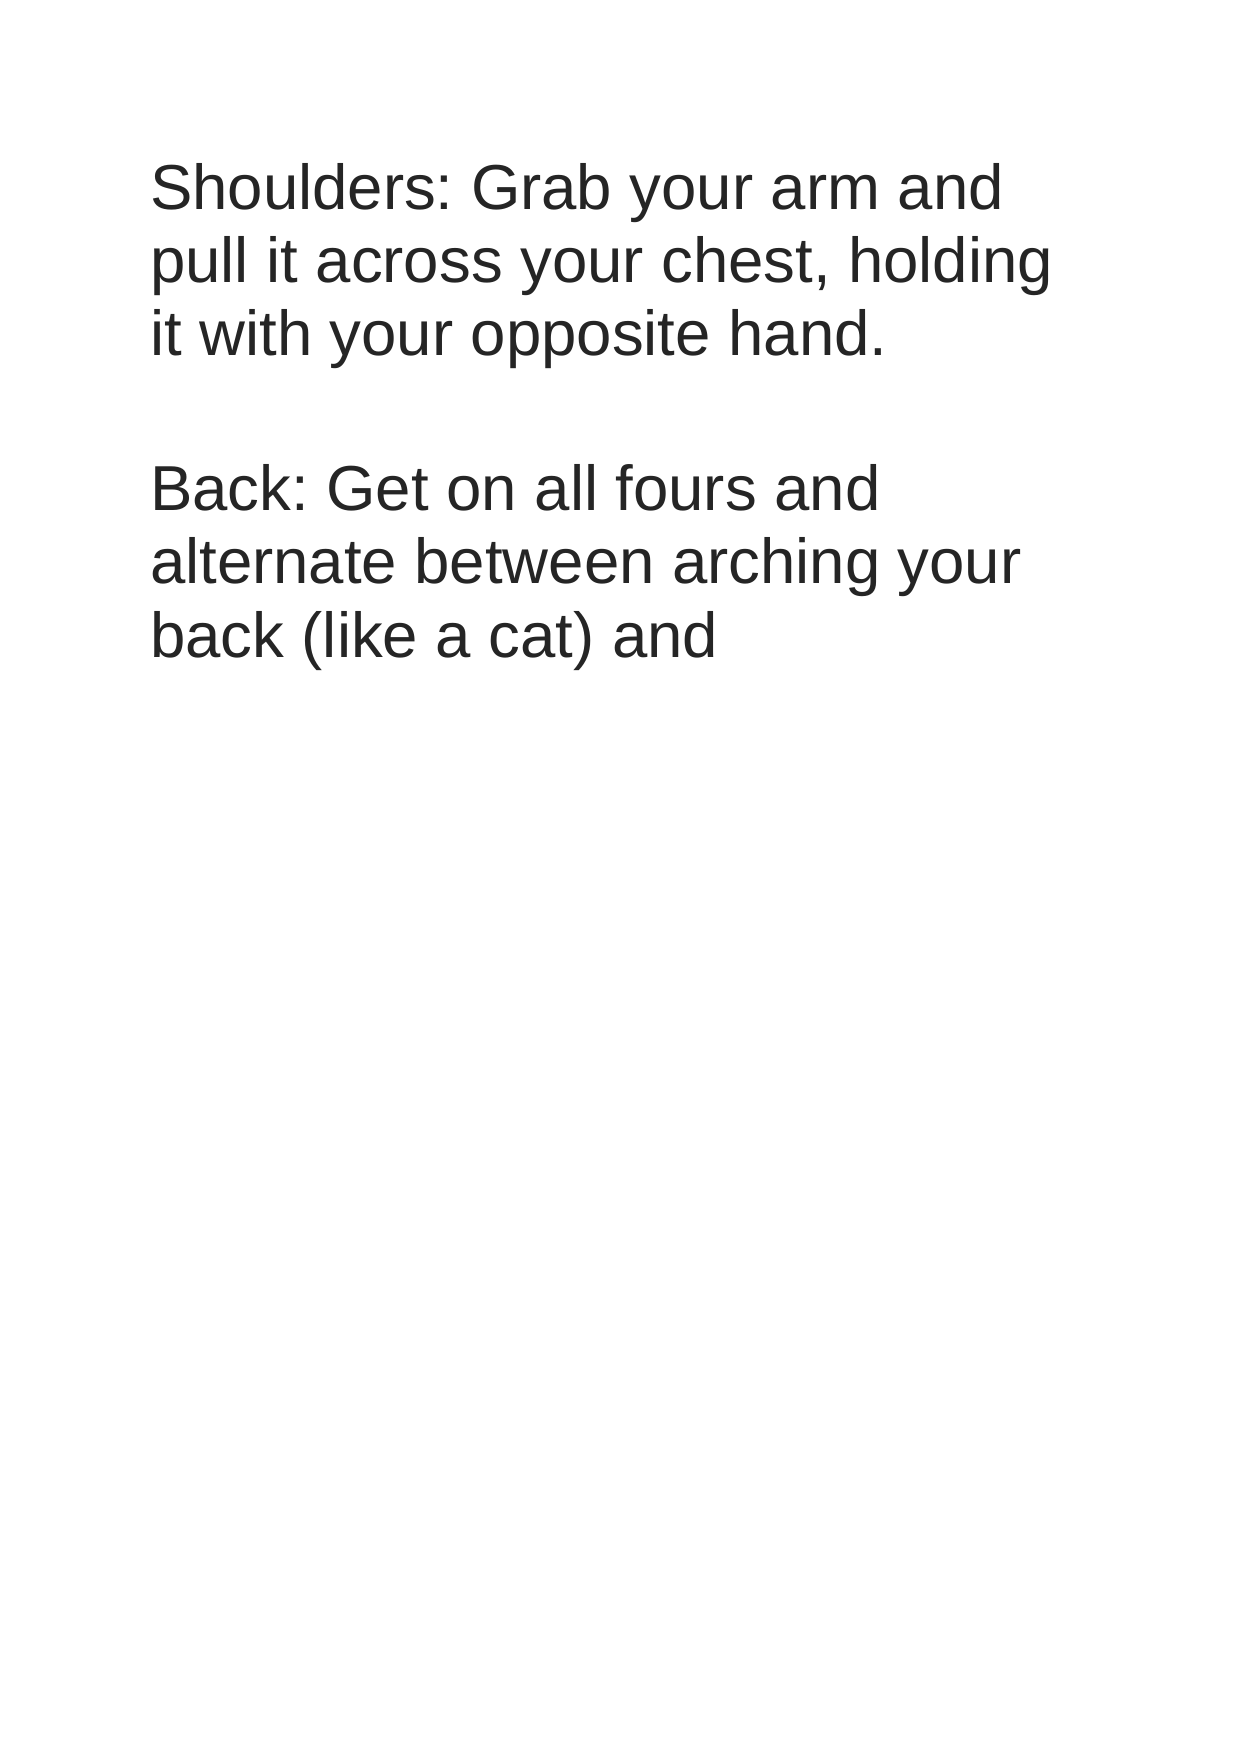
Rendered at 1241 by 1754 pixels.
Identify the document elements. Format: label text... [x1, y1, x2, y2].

text Back: Get on all fours and alternate between arching your back (like a cat) and [150, 451, 1090, 671]
text Shoulders: Grab your arm and pull it across your chest, holding it with your opposite hand. [150, 150, 1090, 369]
